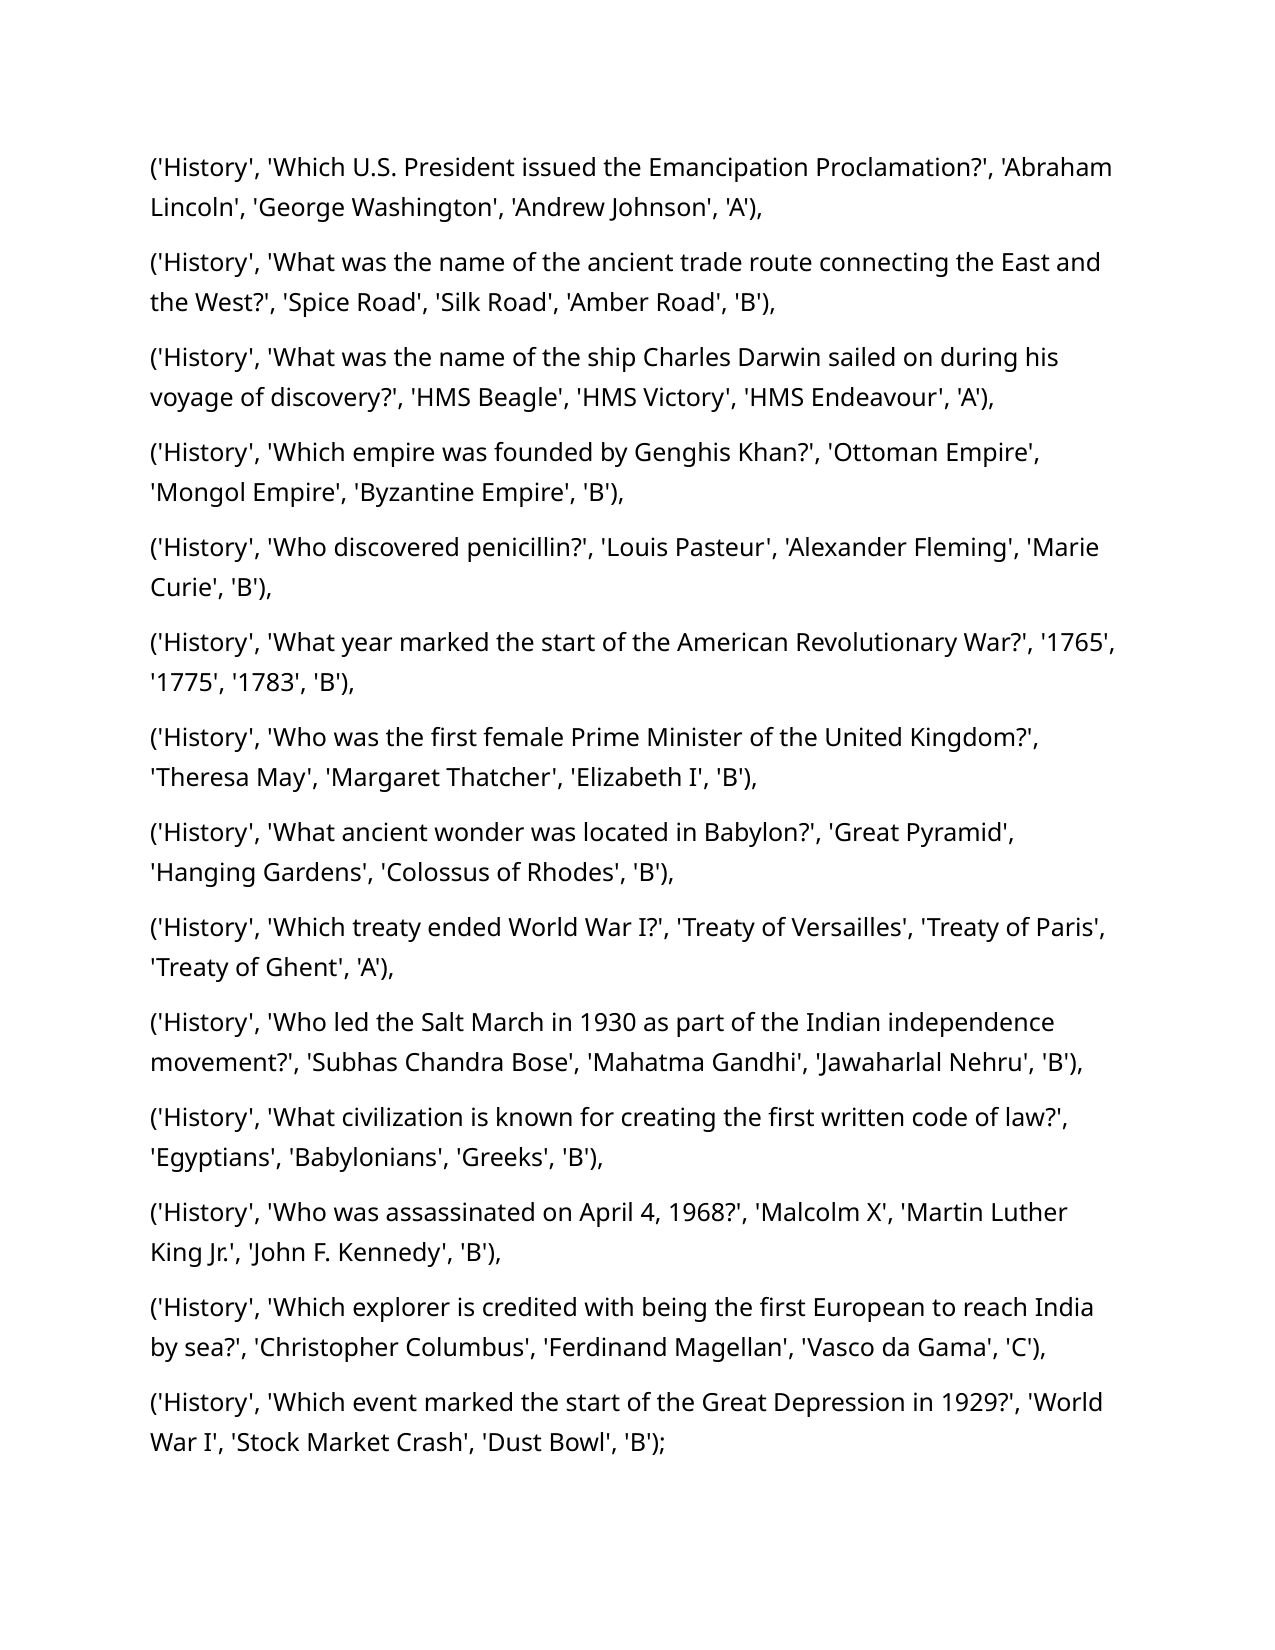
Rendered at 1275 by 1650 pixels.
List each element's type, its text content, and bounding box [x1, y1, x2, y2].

text ('History', 'What was the name of the ancient trade route connecting the East and the West?', 'Spice Road', 'Silk Road', 'Amber Road', 'B'), [150, 245, 1125, 318]
text ('History', 'What was the name of the ship Charles Darwin sailed on during his voyage of discovery?', 'HMS Beagle', 'HMS Victory', 'HMS Endeavour', 'A'), [150, 340, 1125, 413]
text ('History', 'Which treaty ended World War I?', 'Treaty of Versailles', 'Treaty of Paris', 'Treaty of Ghent', 'A'), [150, 910, 1125, 983]
text ('History', 'Who was assassinated on April 4, 1968?', 'Malcolm X', 'Martin Luther King Jr.', 'John F. Kennedy', 'B'), [150, 1195, 1125, 1268]
text ('History', 'Which U.S. President issued the Emancipation Proclamation?', 'Abraham Lincoln', 'George Washington', 'Andrew Johnson', 'A'), [150, 150, 1125, 223]
text ('History', 'What civilization is known for creating the first written code of law?', 'Egyptians', 'Babylonians', 'Greeks', 'B'), [150, 1100, 1125, 1173]
text ('History', 'Which explorer is credited with being the first European to reach India by sea?', 'Christopher Columbus', 'Ferdinand Magellan', 'Vasco da Gama', 'C'), [150, 1290, 1125, 1363]
text ('History', 'Which event marked the start of the Great Depression in 1929?', 'World War I', 'Stock Market Crash', 'Dust Bowl', 'B'); [150, 1385, 1125, 1458]
text ('History', 'Who discovered penicillin?', 'Louis Pasteur', 'Alexander Fleming', 'Marie Curie', 'B'), [150, 530, 1125, 603]
text ('History', 'Who was the first female Prime Minister of the United Kingdom?', 'Theresa May', 'Margaret Thatcher', 'Elizabeth I', 'B'), [150, 720, 1125, 793]
text ('History', 'Which empire was founded by Genghis Khan?', 'Ottoman Empire', 'Mongol Empire', 'Byzantine Empire', 'B'), [150, 435, 1125, 508]
text ('History', 'What ancient wonder was located in Babylon?', 'Great Pyramid', 'Hanging Gardens', 'Colossus of Rhodes', 'B'), [150, 815, 1125, 888]
text ('History', 'Who led the Salt March in 1930 as part of the Indian independence movement?', 'Subhas Chandra Bose', 'Mahatma Gandhi', 'Jawaharlal Nehru', 'B'), [150, 1005, 1125, 1078]
text ('History', 'What year marked the start of the American Revolutionary War?', '1765', '1775', '1783', 'B'), [150, 625, 1125, 698]
